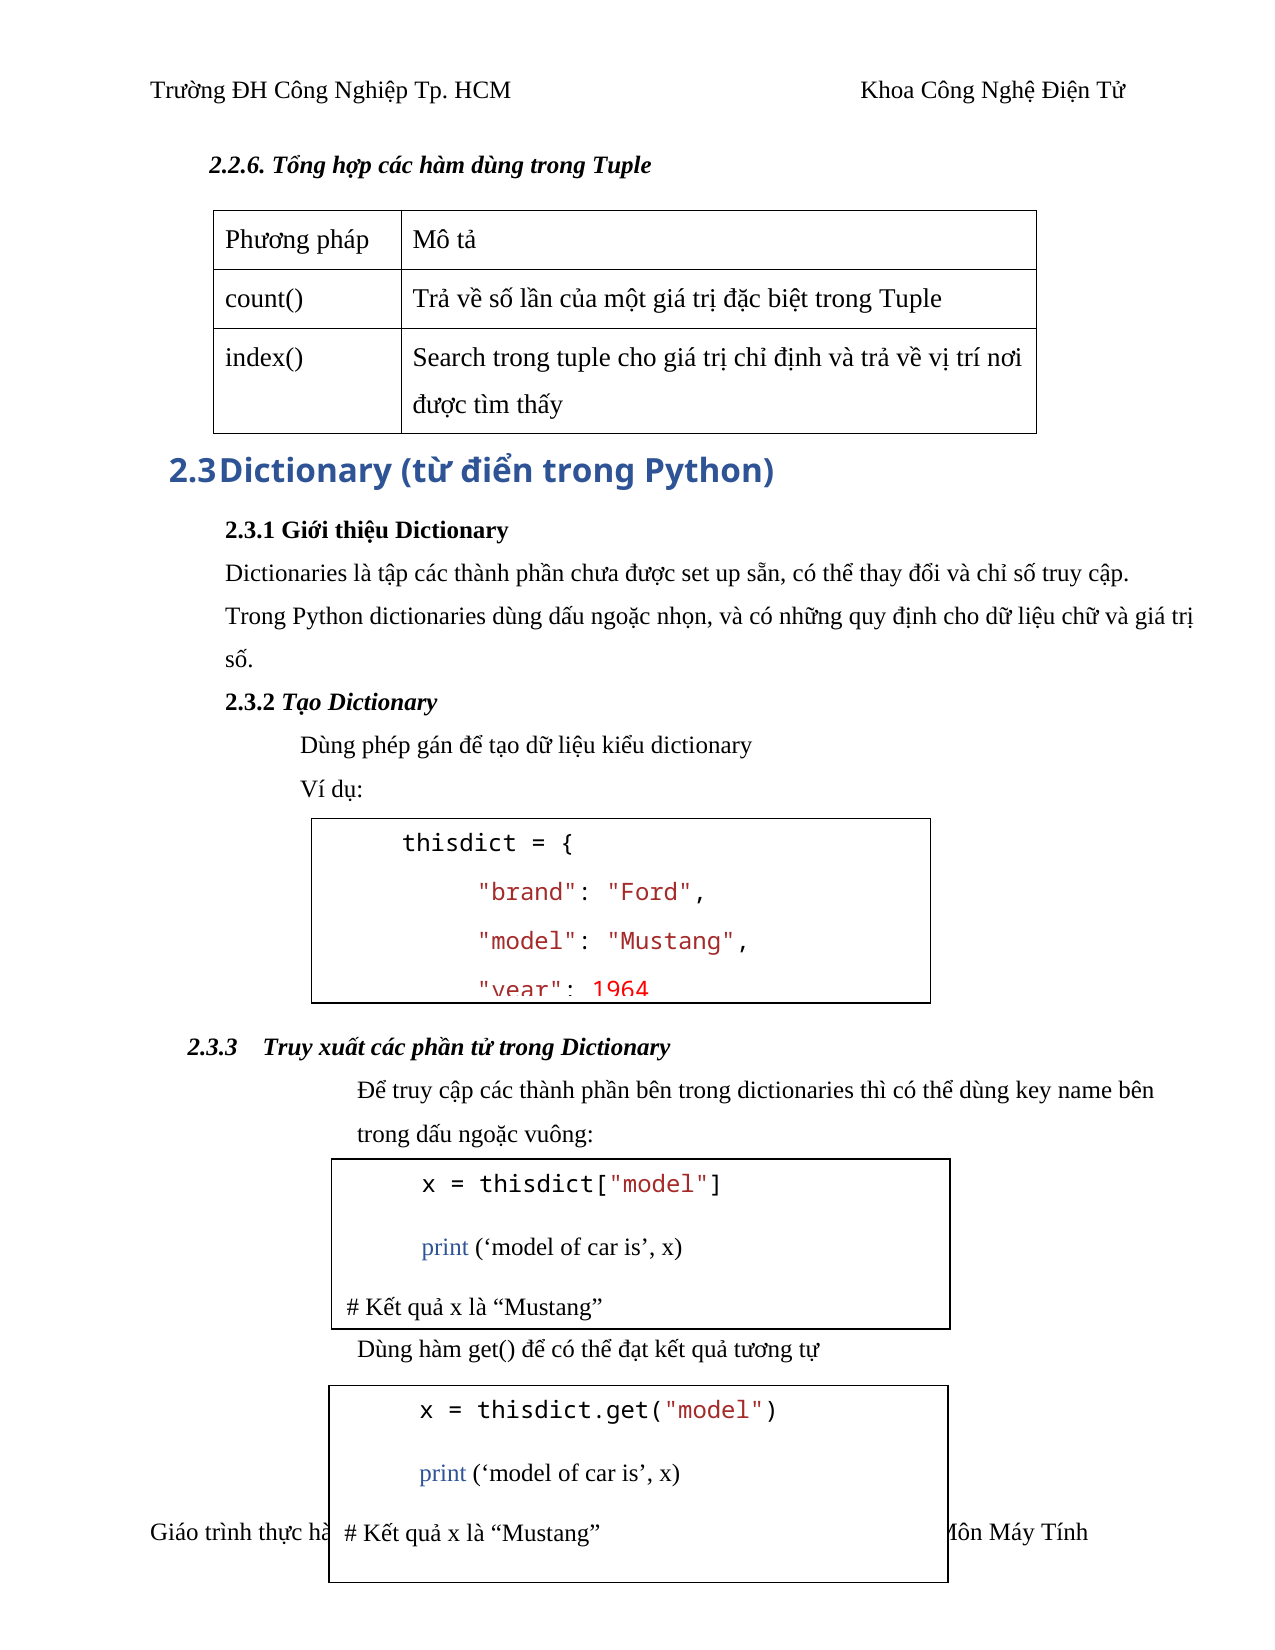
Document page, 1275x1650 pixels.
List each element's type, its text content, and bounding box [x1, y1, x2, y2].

list Dictionaries là tập các thành phần chưa được set up sẵn, có thể thay đổi và chỉ số truy cập. Trong Python dictionaries dùng dấu ngoặc nhọn, và có những quy định cho dữ liệu chữ và giá trị số. [225, 558, 1196, 673]
list 2.3.1 Giới thiệu Dictionary [225, 515, 1196, 544]
list Ví dụ: [225, 774, 1196, 802]
list Truy xuất các phần tử trong Dictionary [187, 1032, 1196, 1061]
list Dùng phép gán để tạo dữ liệu kiểu dictionary [225, 731, 1196, 759]
table_cell index() [214, 329, 401, 433]
table_cell count() [214, 270, 401, 328]
text 2.2.6. Tổng hợp các hàm dùng trong Tuple [209, 150, 1196, 179]
table_header Mô tả [402, 211, 1036, 269]
list Dictionary (từ điển trong Python) [169, 447, 1196, 492]
table_cell Trả về số lần của một giá trị đặc biệt trong Tuple [402, 270, 1036, 328]
table_header Phương pháp [214, 211, 401, 269]
list Dùng hàm get() để có thể đạt kết quả tương tự [357, 1334, 1196, 1363]
list 2.3.2 Tạo Dictionary [225, 687, 1196, 716]
list Để truy cập các thành phần bên trong dictionaries thì có thể dùng key name bên trong dấu ngoặc vuông: [357, 1076, 1196, 1147]
table_cell Search trong tuple cho giá trị chỉ định và trả về vị trí nơi được tìm thấy [402, 329, 1036, 433]
